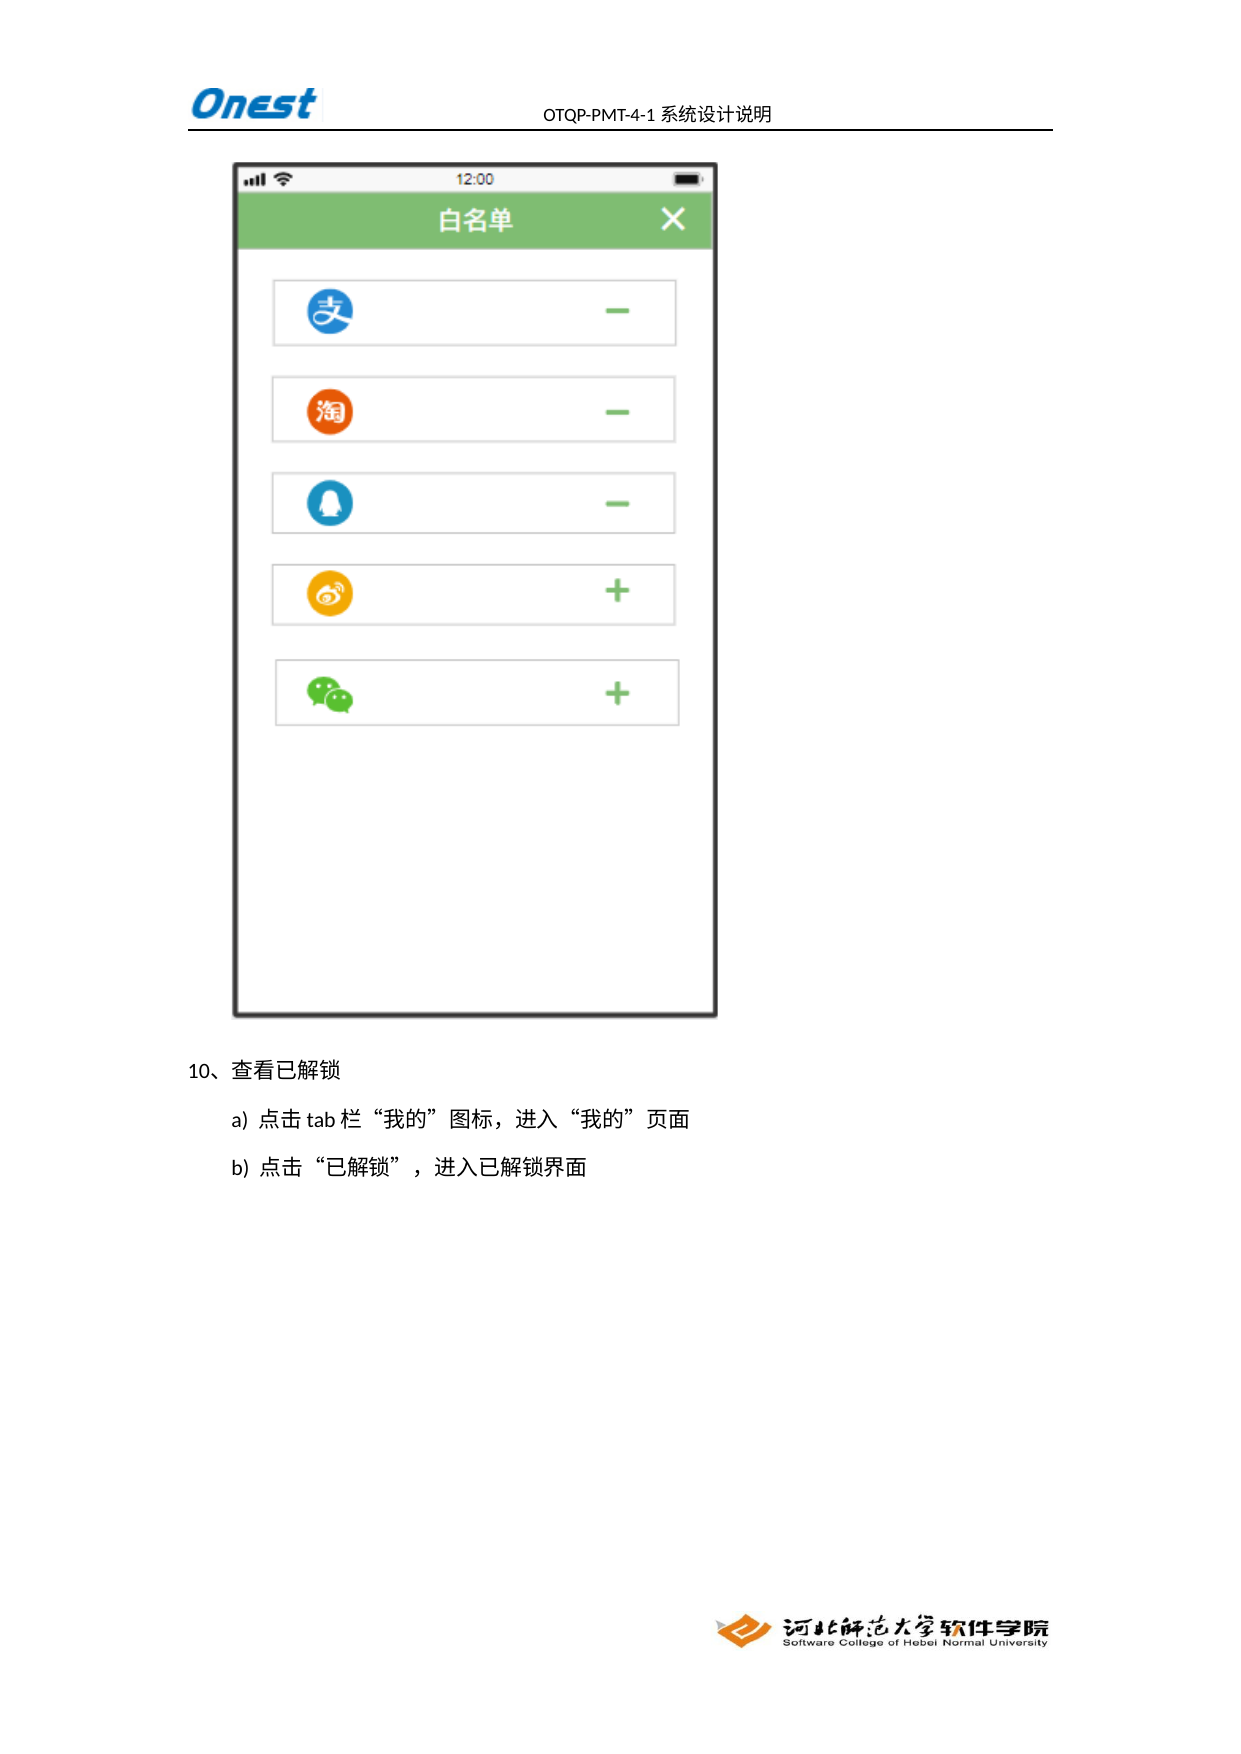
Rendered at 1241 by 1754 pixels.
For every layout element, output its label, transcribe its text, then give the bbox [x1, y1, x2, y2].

text a) 点击tab栏“我的”图标，进入“我的”页面 [187, 1101, 1053, 1134]
picture [187, 88, 324, 122]
picture [231, 162, 718, 1020]
picture [710, 1611, 1053, 1651]
text b) 点击“已解锁”，进入已解锁界面 [187, 1149, 1053, 1182]
text 10、查看已解锁 [187, 1053, 1053, 1085]
